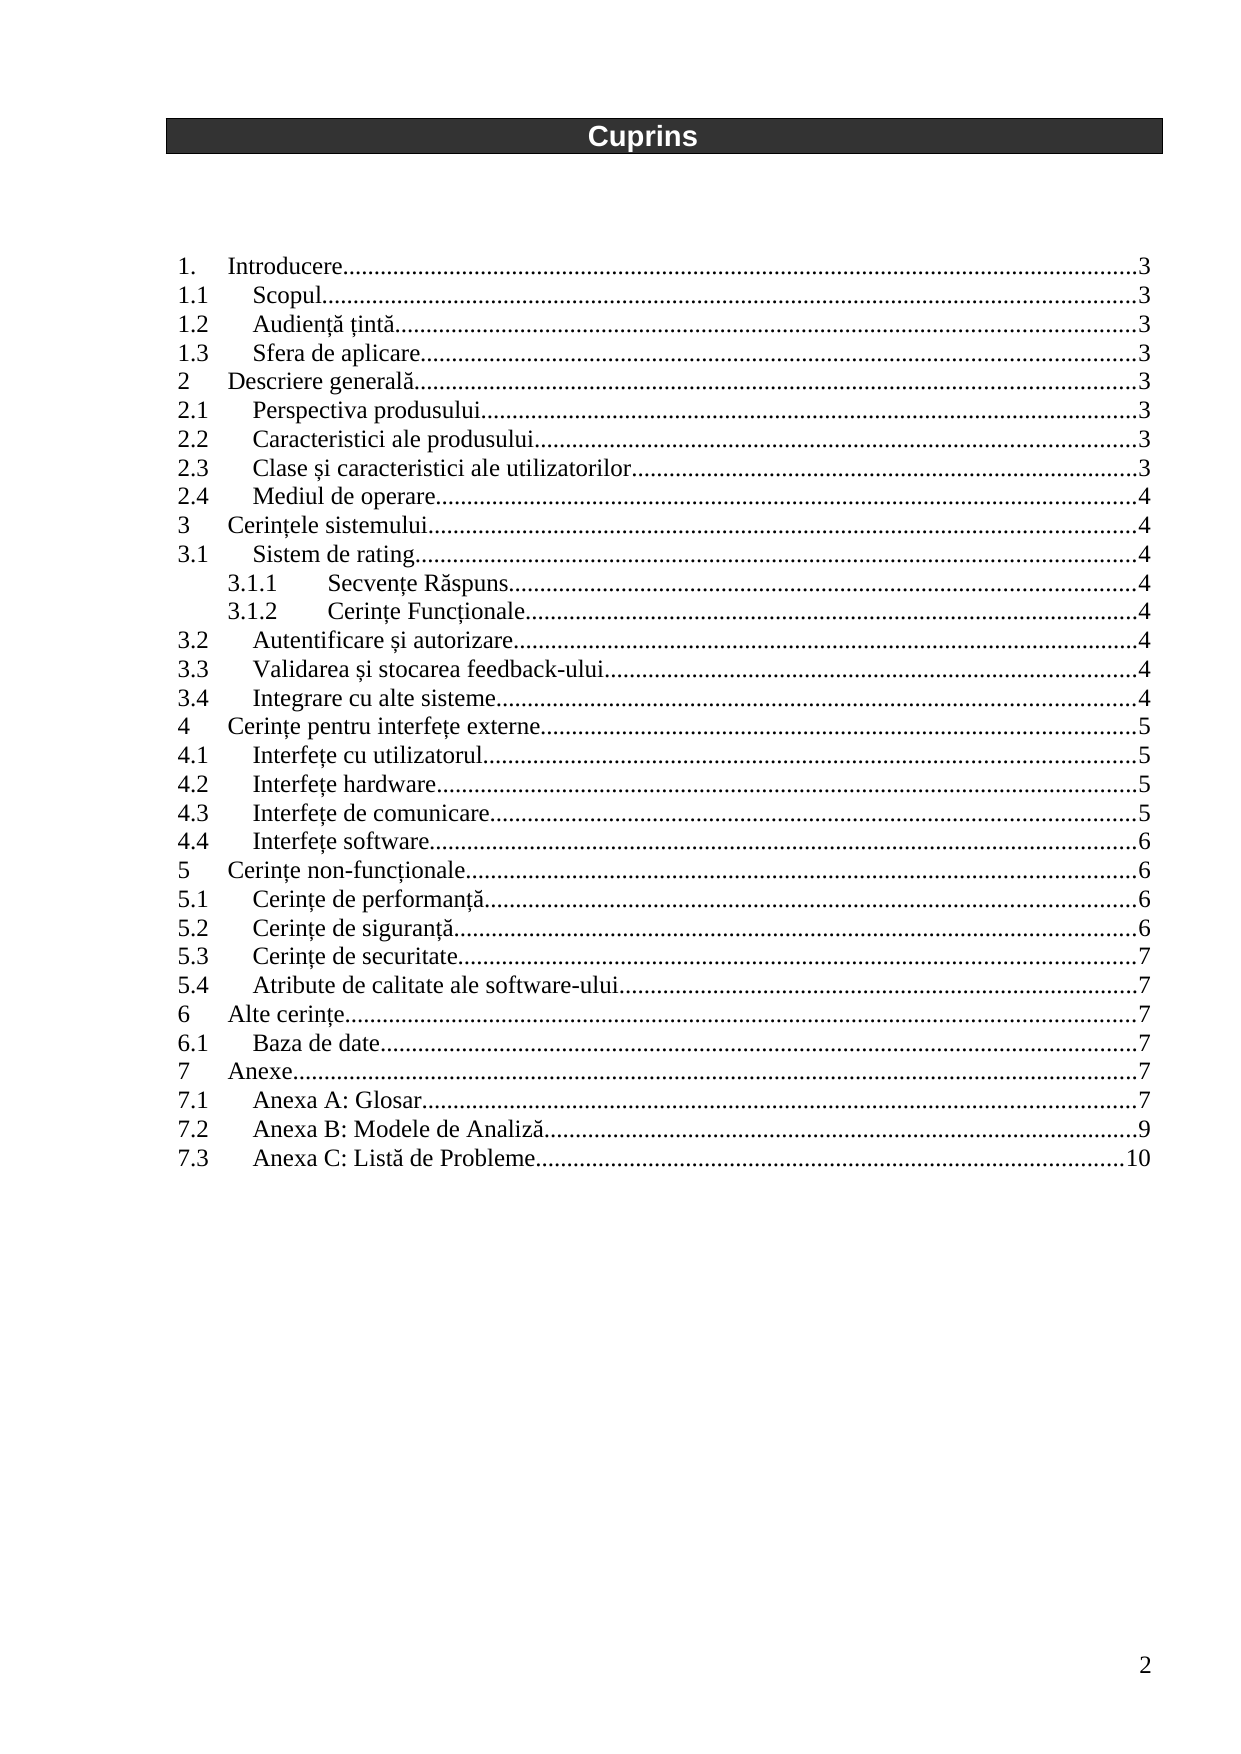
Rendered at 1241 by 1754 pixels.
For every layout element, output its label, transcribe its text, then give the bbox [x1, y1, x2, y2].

table_header Cuprins [167, 119, 1162, 153]
